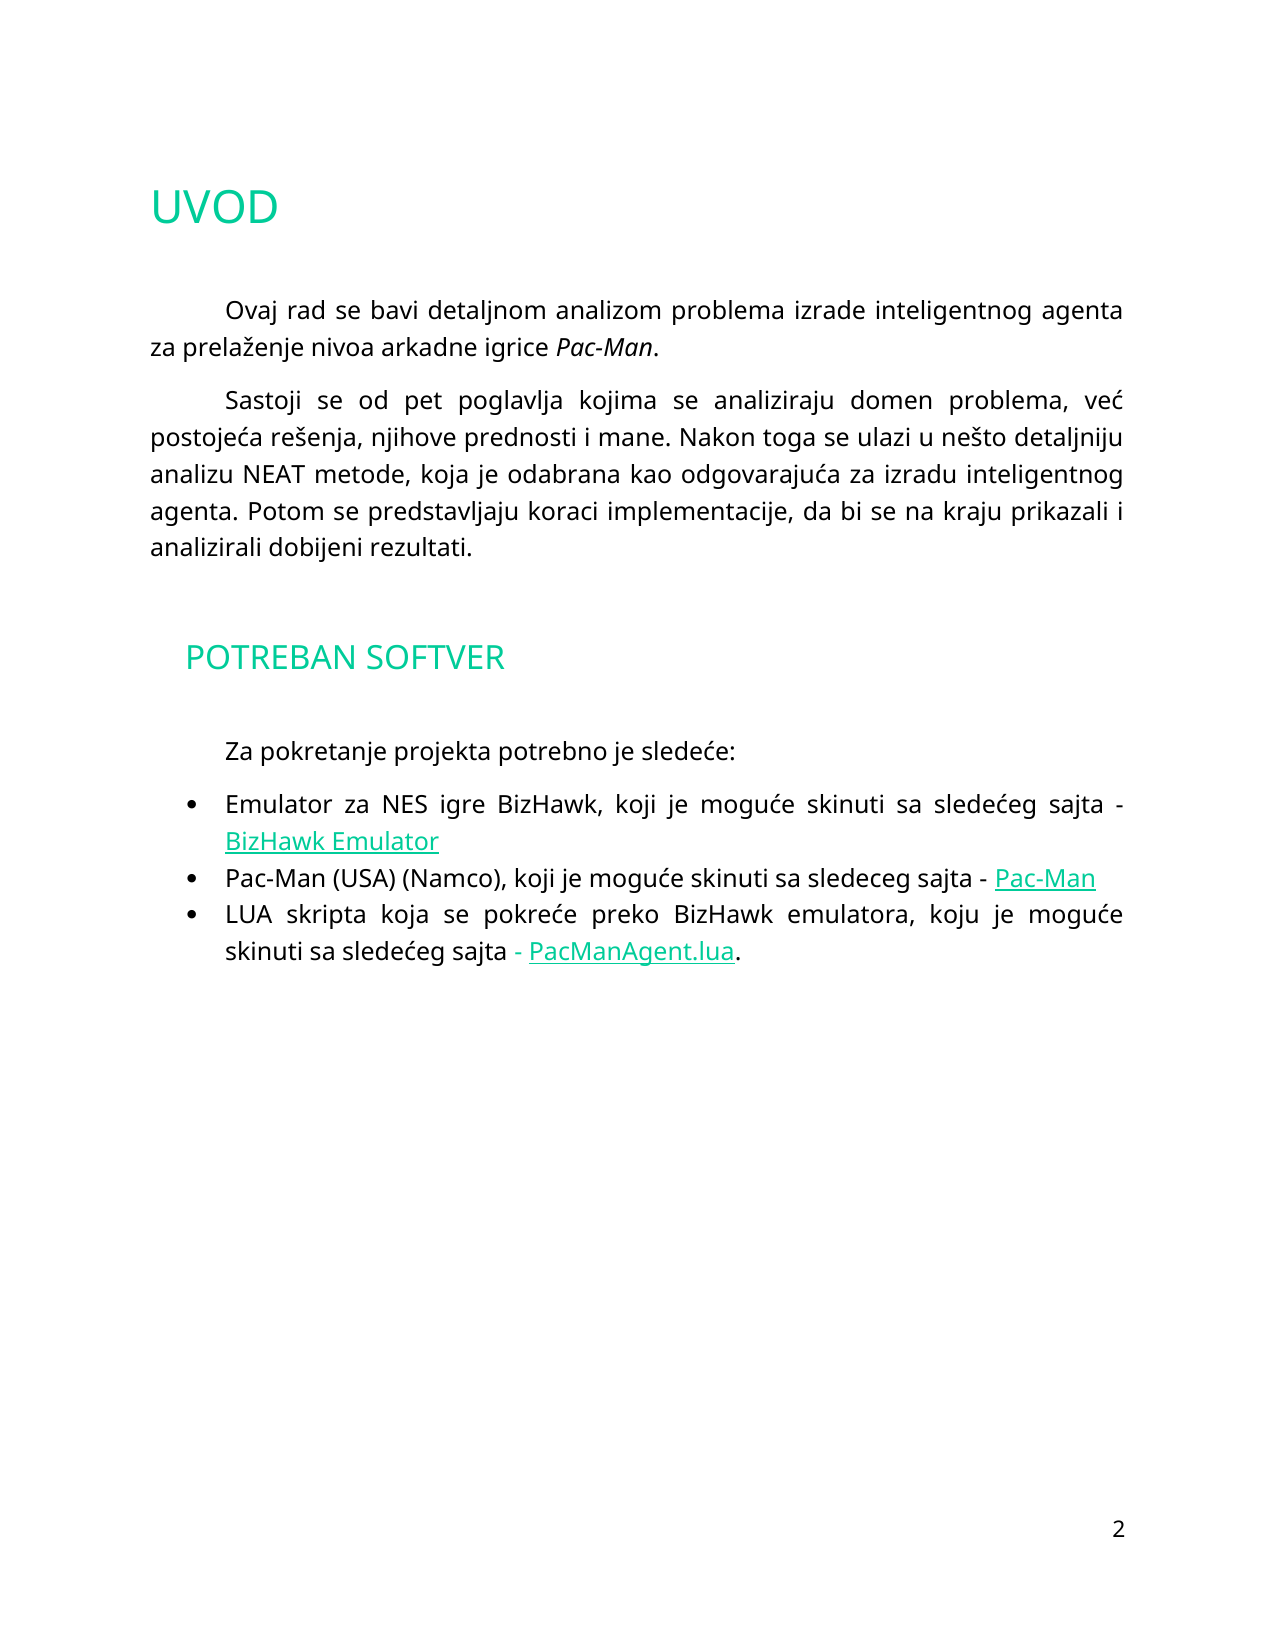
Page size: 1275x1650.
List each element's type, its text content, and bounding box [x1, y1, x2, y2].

list Pac-Man (USA) (Namco), koji je moguće skinuti sa sledeceg sajta - Pac-Man [187, 860, 1125, 894]
subtitle UVOD [150, 175, 1125, 237]
text Ovaj rad se bavi detaljnom analizom problema izrade inteligentnog agenta za prelaženje nivoa arkadne igrice Pac-Man. [150, 293, 1125, 363]
list LUA skripta koja se pokreće preko BizHawk emulatora, koju je moguće skinuti sa sledećeg sajta - PacManAgent.lua. [187, 897, 1125, 968]
text Za pokretanje projekta potrebno je sledeće: [150, 733, 1125, 767]
text Sastoji se od pet poglavlja kojima se analiziraju domen problema, već postojeća rešenja, njihove prednosti i mane. Nakon toga se ulazi u nešto detaljniju analizu NEAT metode, koja je odabrana kao odgovarajuća za izradu inteligentnog agenta. Potom se predstavljaju koraci implementacije, da bi se na kraju prikazali i analizirali dobijeni rezultati. [150, 383, 1125, 564]
list Emulator za NES igre BizHawk, koji je moguće skinuti sa sledećeg sajta - BizHawk Emulator [187, 787, 1125, 857]
subtitle POTREBAN SOFTVER [150, 634, 1125, 679]
